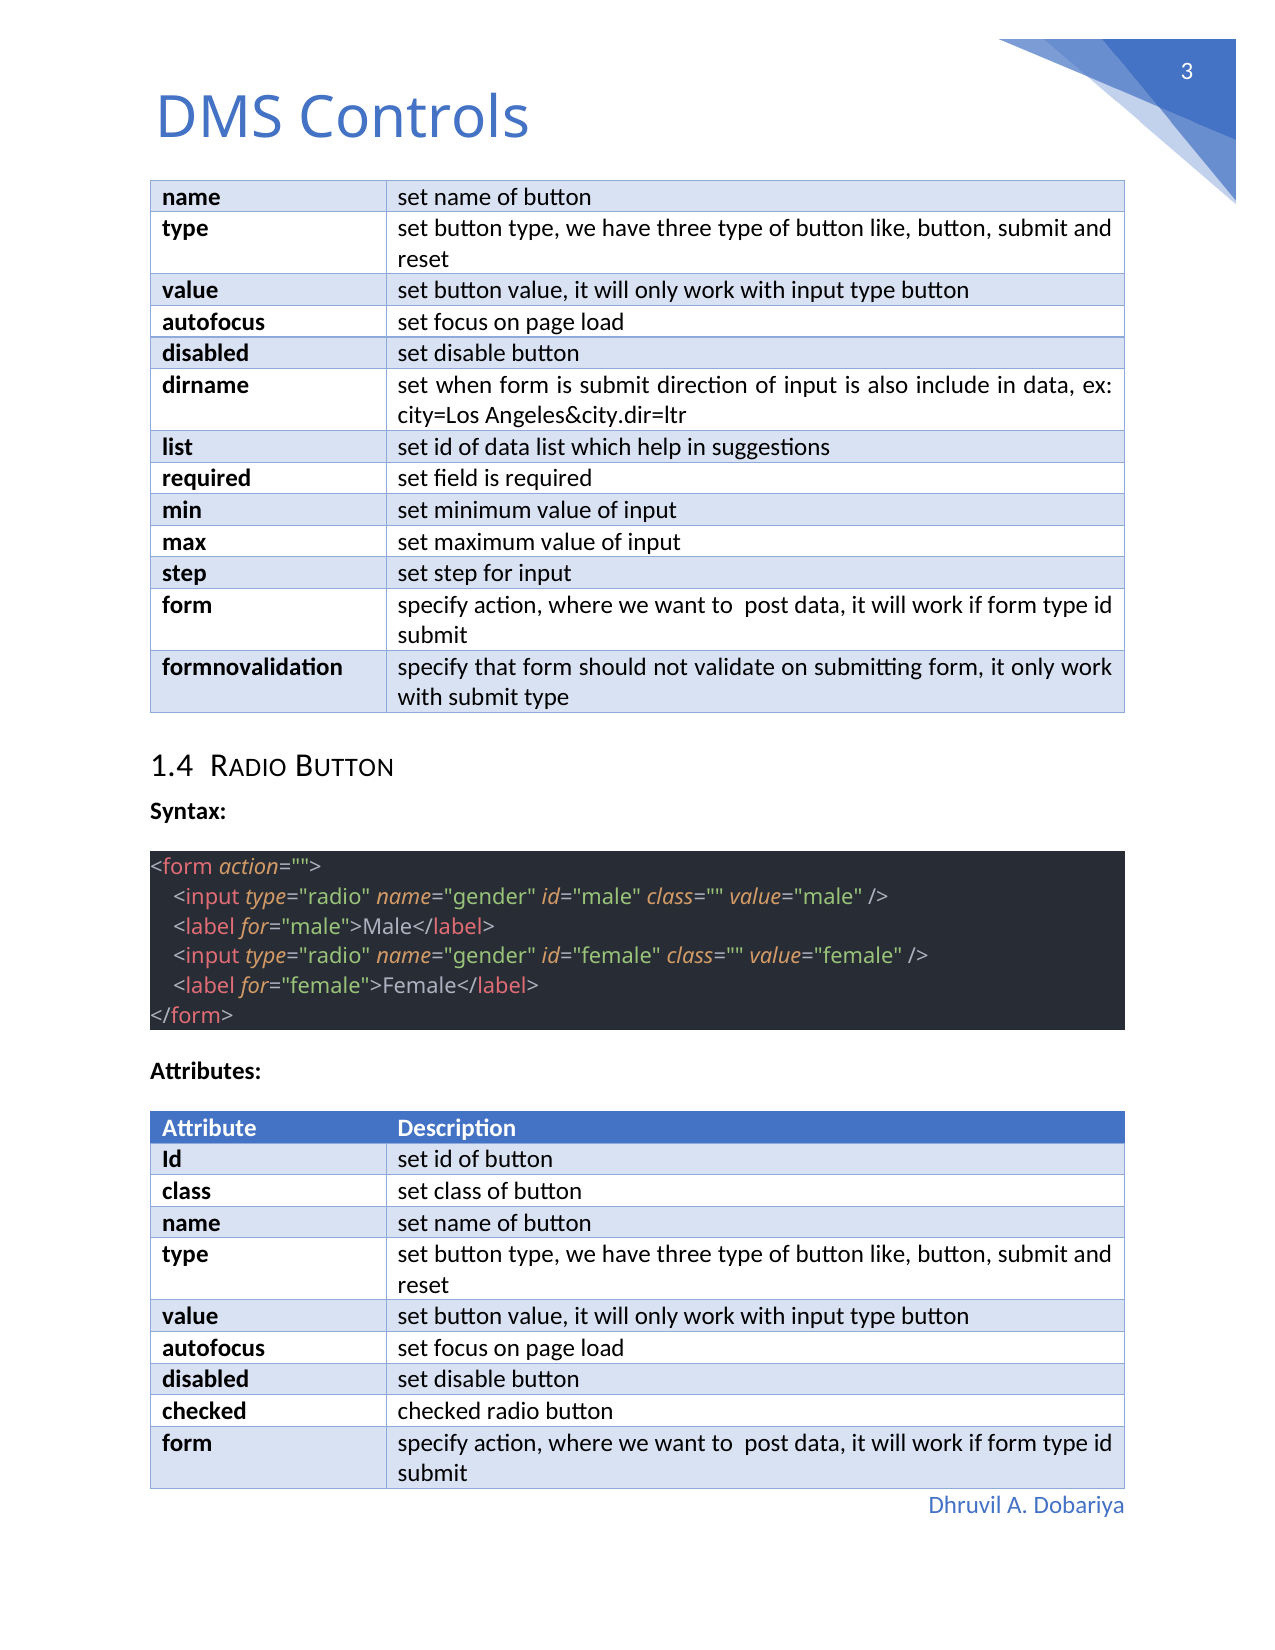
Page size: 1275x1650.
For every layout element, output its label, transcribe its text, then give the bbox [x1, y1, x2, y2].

table_cell type [151, 1238, 386, 1299]
table_header Attribute [151, 1112, 386, 1143]
table_cell name [151, 181, 386, 211]
text <input type="radio" name="gender" id="female" class="" value="female" /> [150, 940, 1125, 970]
table_cell set disable button [387, 338, 1124, 368]
table_cell name [151, 1207, 386, 1237]
table_cell set name of button [387, 181, 1124, 211]
table_cell required [151, 463, 386, 493]
text <input type="radio" name="gender" id="male" class="" value="male" /> [150, 881, 1125, 911]
table_cell set field is required [387, 463, 1124, 493]
table_cell set button value, it will only work with input type button [387, 1300, 1124, 1331]
subtitle Radio Button [150, 744, 1125, 785]
table_cell autofocus [151, 1332, 386, 1362]
table_cell set name of button [387, 1207, 1124, 1237]
table_cell set maximum value of input [387, 526, 1124, 556]
table_cell value [151, 274, 386, 305]
table_cell Id [151, 1144, 386, 1174]
table_cell set id of button [387, 1144, 1124, 1174]
table_cell set button type, we have three type of button like, button, submit and reset [387, 212, 1124, 273]
table_cell set minimum value of input [387, 494, 1124, 525]
table_cell formnovalidation [151, 651, 386, 712]
text Syntax: [150, 795, 1125, 826]
text Attributes: [150, 1055, 1125, 1086]
table_cell disabled [151, 1364, 386, 1394]
table_cell class [151, 1175, 386, 1206]
table_cell checked [151, 1395, 386, 1426]
table_cell set button value, it will only work with input type button [387, 274, 1124, 305]
table_cell autofocus [151, 306, 386, 336]
table_cell list [151, 431, 386, 462]
table_cell form [151, 1427, 386, 1488]
table_cell min [151, 494, 386, 525]
table_cell disabled [151, 338, 386, 368]
table_cell set focus on page load [387, 1332, 1124, 1362]
picture [997, 39, 1236, 205]
table_cell step [151, 557, 386, 588]
table_cell specify action, where we want to post data, it will work if form type id submit [387, 1427, 1124, 1488]
table_cell specify that form should not validate on submitting form, it only work with submit type [387, 651, 1124, 712]
table_cell dirname [151, 369, 386, 430]
table_header Description [387, 1112, 1124, 1143]
table_cell type [151, 212, 386, 273]
table_cell max [151, 526, 386, 556]
table_cell set disable button [387, 1364, 1124, 1394]
table_cell set focus on page load [387, 306, 1124, 336]
text <label for="male">Male</label> [150, 911, 1125, 940]
table_cell value [151, 1300, 386, 1331]
table_cell set class of button [387, 1175, 1124, 1206]
table_cell set step for input [387, 557, 1124, 588]
text <form action=""> [150, 851, 1125, 881]
text <label for="female">Female</label> [150, 970, 1125, 1000]
table_cell form [151, 589, 386, 650]
table_cell set id of data list which help in suggestions [387, 431, 1124, 462]
table_cell specify action, where we want to post data, it will work if form type id submit [387, 589, 1124, 650]
table_cell set when form is submit direction of input is also include in data, ex: city=Los Angeles&city.dir=ltr [387, 369, 1124, 430]
table_cell checked radio button [387, 1395, 1124, 1426]
table_cell set button type, we have three type of button like, button, submit and reset [387, 1238, 1124, 1299]
text </form> [150, 1000, 1125, 1030]
